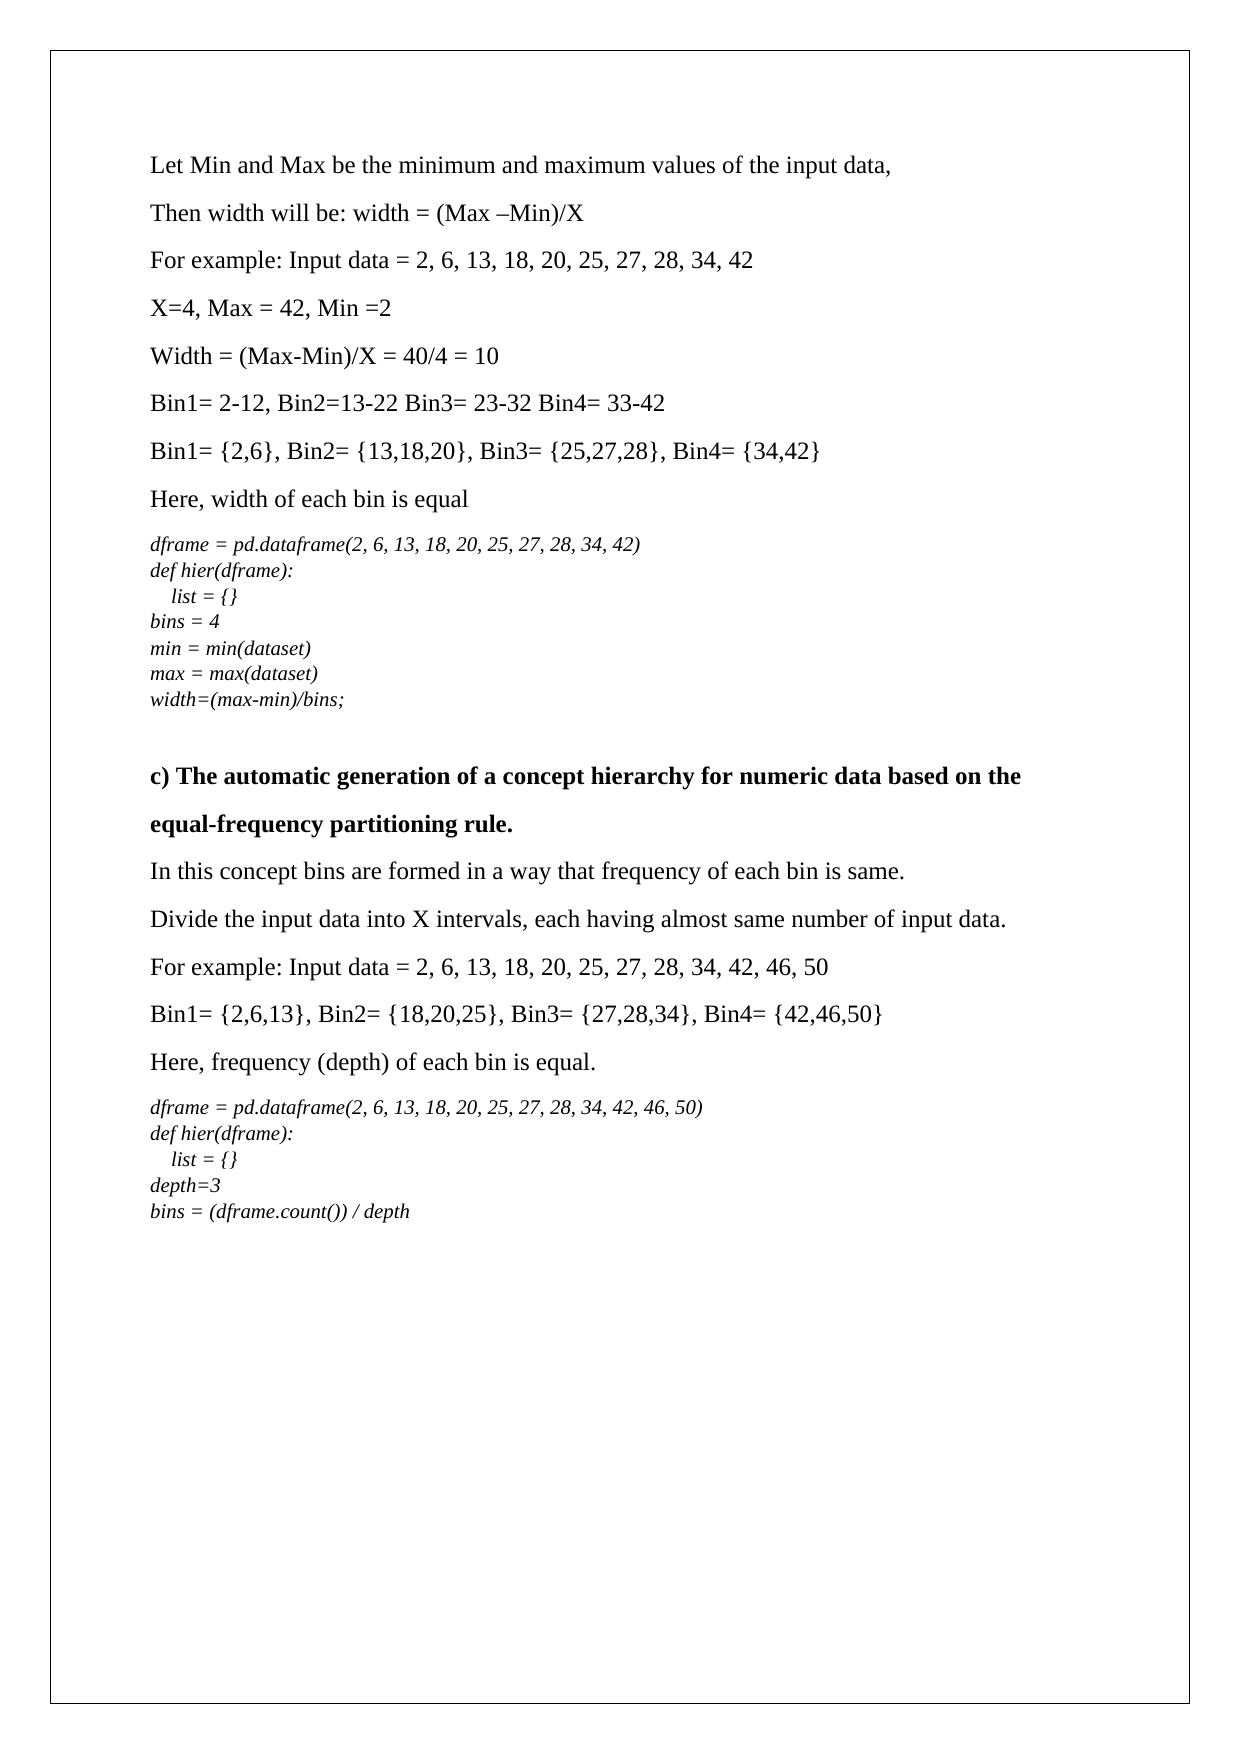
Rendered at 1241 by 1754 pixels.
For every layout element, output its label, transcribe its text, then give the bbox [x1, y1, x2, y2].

text c) The automatic generation of a concept hierarchy for numeric data based on the [150, 761, 1090, 790]
text list = {} [150, 583, 1090, 608]
text Here, width of each bin is equal [150, 484, 1090, 513]
text Divide the input data into X intervals, each having almost same number of input data. [150, 904, 1090, 933]
text Let Min and Max be the minimum and maximum values of the input data, [150, 150, 1090, 179]
text For example: Input data = 2, 6, 13, 18, 20, 25, 27, 28, 34, 42, 46, 50 [150, 952, 1090, 981]
text X=4, Max = 42, Min =2 [150, 293, 1090, 322]
text For example: Input data = 2, 6, 13, 18, 20, 25, 27, 28, 34, 42 [150, 245, 1090, 274]
text dframe = pd.dataframe(2, 6, 13, 18, 20, 25, 27, 28, 34, 42) [150, 532, 1090, 556]
text max = max(dataset) [150, 661, 1090, 685]
text Bin1= {2,6}, Bin2= {13,18,20}, Bin3= {25,27,28}, Bin4= {34,42} [150, 436, 1090, 465]
text min = min(dataset) [150, 635, 1090, 659]
text Bin1= {2,6,13}, Bin2= {18,20,25}, Bin3= {27,28,34}, Bin4= {42,46,50} [150, 999, 1090, 1028]
text equal-frequency partitioning rule. [150, 809, 1090, 837]
text depth=3 [150, 1173, 1090, 1197]
text bins = (dframe.count()) / depth [150, 1199, 1090, 1223]
text dframe = pd.dataframe(2, 6, 13, 18, 20, 25, 27, 28, 34, 42, 46, 50) [150, 1095, 1090, 1119]
text In this concept bins are formed in a way that frequency of each bin is same. [150, 856, 1090, 885]
text list = {} [150, 1147, 1090, 1171]
text def hier(dframe): [150, 1121, 1090, 1145]
text bins = 4 [150, 609, 1090, 633]
text def hier(dframe): [150, 558, 1090, 582]
text width=(max-min)/bins; [150, 687, 1090, 711]
text Then width will be: width = (Max –Min)/X [150, 198, 1090, 226]
text Here, frequency (depth) of each bin is equal. [150, 1047, 1090, 1076]
text Bin1= 2-12, Bin2=13-22 Bin3= 23-32 Bin4= 33-42 [150, 388, 1090, 417]
text Width = (Max-Min)/X = 40/4 = 10 [150, 341, 1090, 369]
